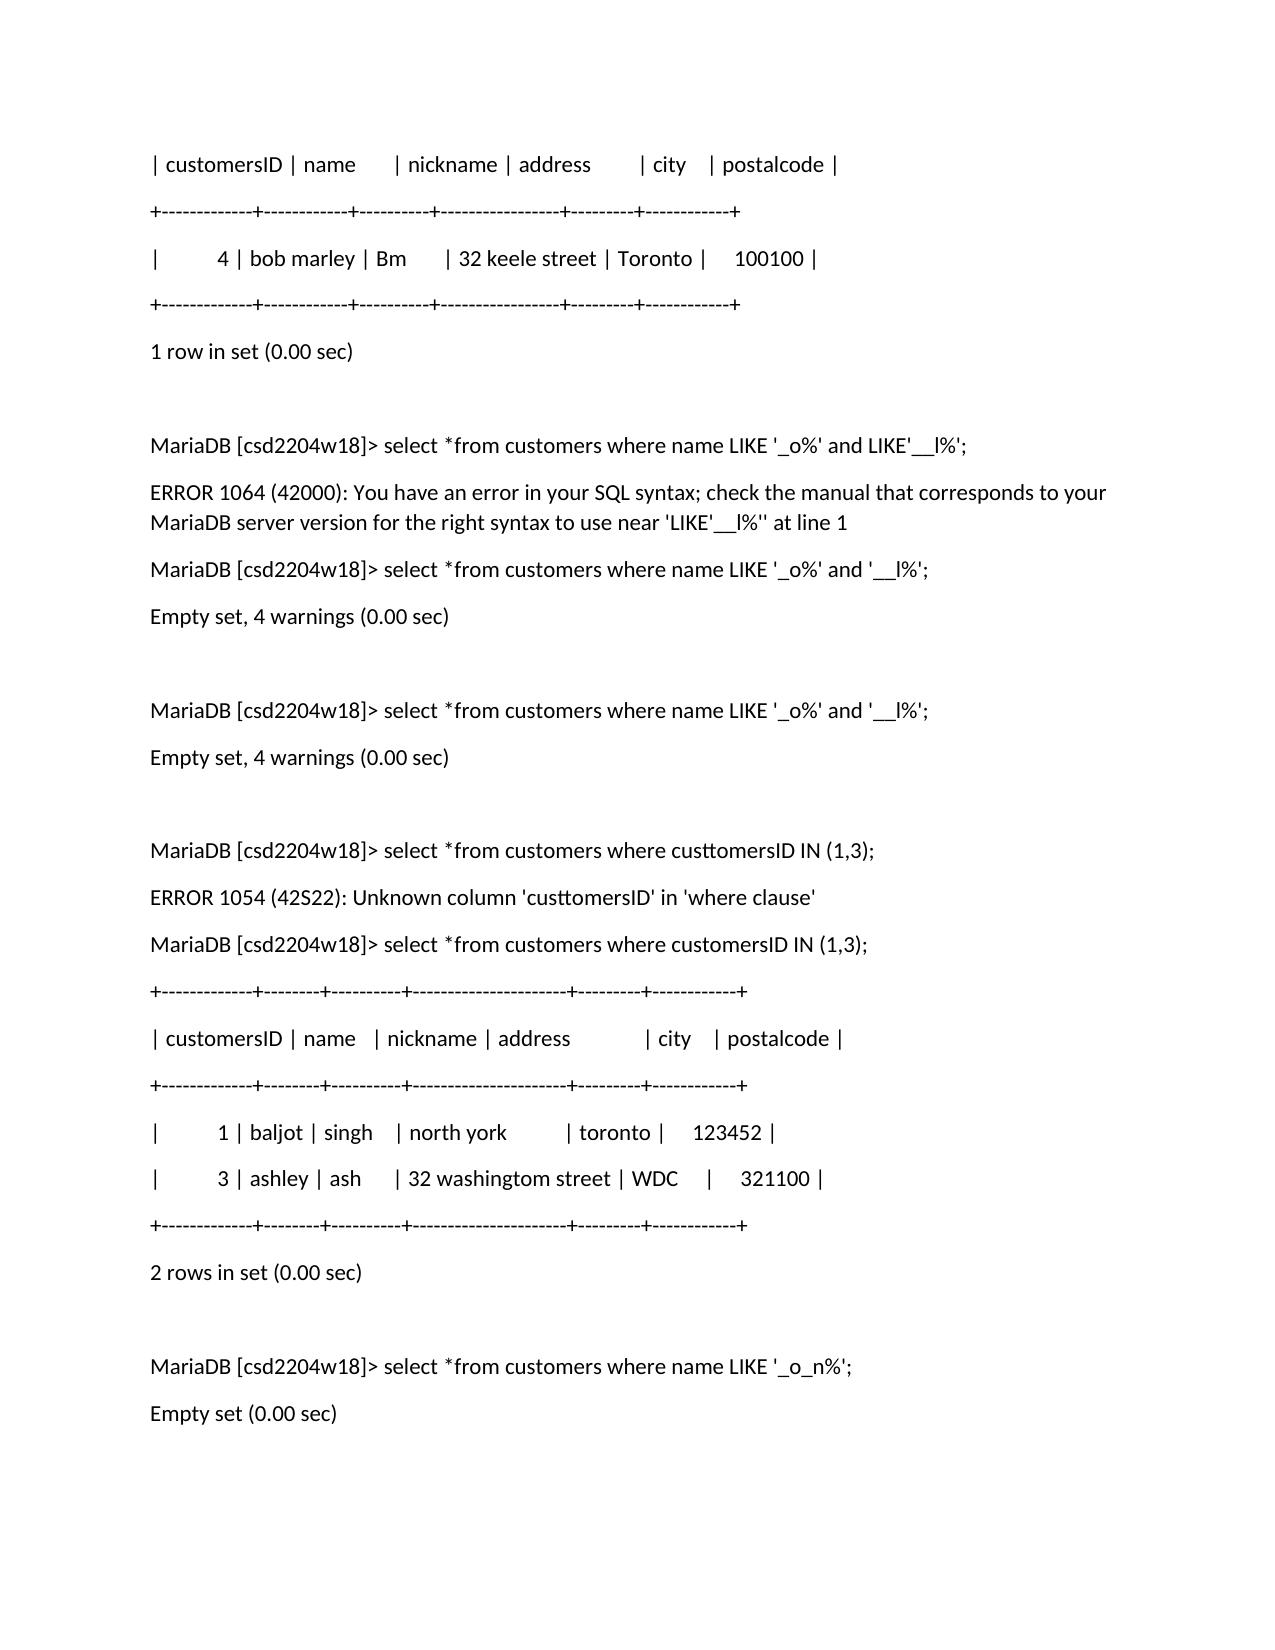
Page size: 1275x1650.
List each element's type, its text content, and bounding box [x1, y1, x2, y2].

text +-------------+--------+----------+----------------------+---------+------------+ [150, 1211, 1125, 1239]
text MariaDB [csd2204w18]> select *from customers where custtomersID IN (1,3); [150, 836, 1125, 864]
text ERROR 1064 (42000): You have an error in your SQL syntax; check the manual that corresponds to your MariaDB server version for the right syntax to use near 'LIKE'__l%'' at line 1 [150, 478, 1125, 536]
text | 4 | bob marley | Bm | 32 keele street | Toronto | 100100 | [150, 244, 1125, 272]
text ERROR 1054 (42S22): Unknown column 'custtomersID' in 'where clause' [150, 883, 1125, 911]
text +-------------+--------+----------+----------------------+---------+------------+ [150, 1071, 1125, 1099]
text MariaDB [csd2204w18]> select *from customers where customersID IN (1,3); [150, 930, 1125, 958]
text MariaDB [csd2204w18]> select *from customers where name LIKE '_o%' and '__l%'; [150, 555, 1125, 583]
text Empty set (0.00 sec) [150, 1399, 1125, 1427]
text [150, 197, 1125, 225]
text Empty set, 4 warnings (0.00 sec) [150, 602, 1125, 630]
text | customersID | name | nickname | address | city | postalcode | [150, 150, 1125, 178]
text | 1 | baljot | singh | north york | toronto | 123452 | [150, 1118, 1125, 1146]
text | 3 | ashley | ash | 32 washingtom street | WDC | 321100 | [150, 1164, 1125, 1193]
text Empty set, 4 warnings (0.00 sec) [150, 743, 1125, 771]
text +-------------+--------+----------+----------------------+---------+------------+ [150, 977, 1125, 1005]
text 1 row in set (0.00 sec) [150, 337, 1125, 366]
text 2 rows in set (0.00 sec) [150, 1258, 1125, 1286]
text | customersID | name | nickname | address | city | postalcode | [150, 1024, 1125, 1052]
text MariaDB [csd2204w18]> select *from customers where name LIKE '_o%' and '__l%'; [150, 696, 1125, 724]
text MariaDB [csd2204w18]> select *from customers where name LIKE '_o%' and LIKE'__l%'; [150, 431, 1125, 459]
text MariaDB [csd2204w18]> select *from customers where name LIKE '_o_n%'; [150, 1352, 1125, 1380]
text +-------------+------------+----------+-----------------+---------+------------+ [150, 291, 1125, 319]
